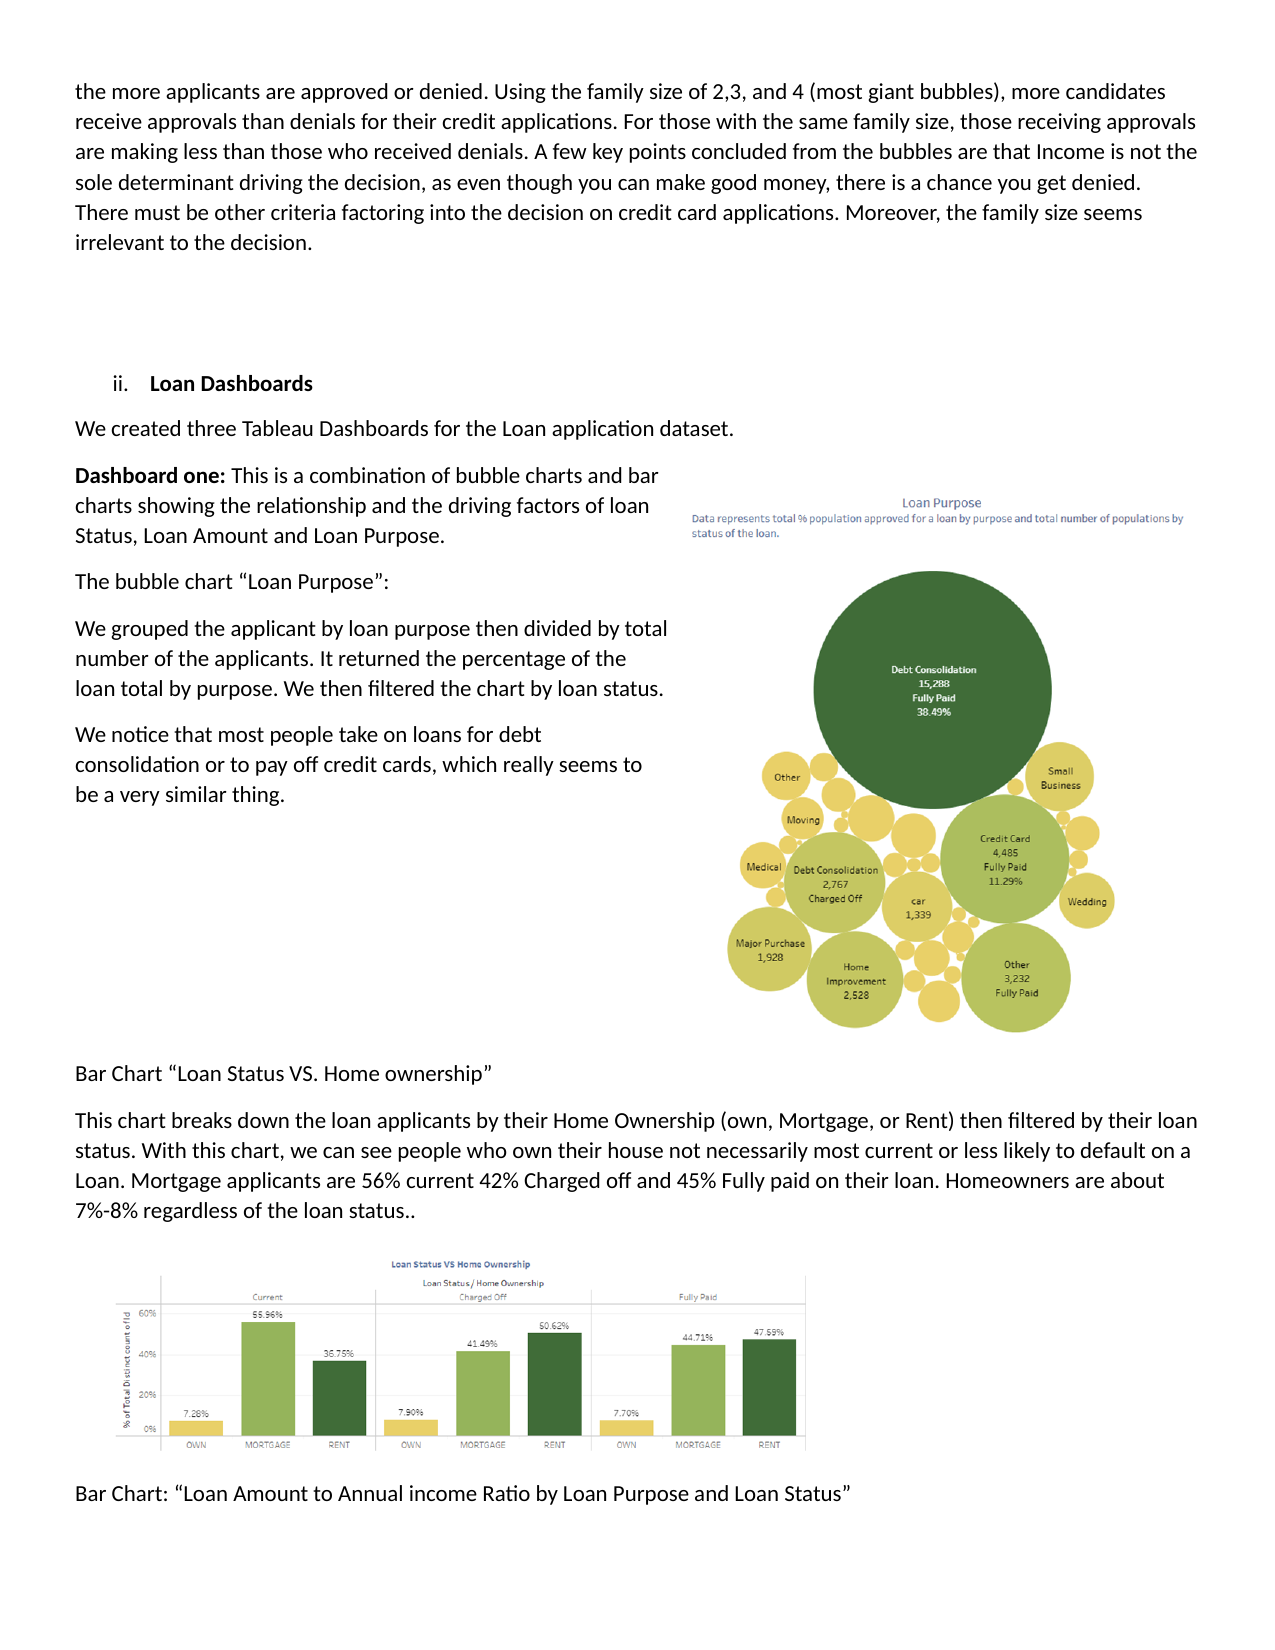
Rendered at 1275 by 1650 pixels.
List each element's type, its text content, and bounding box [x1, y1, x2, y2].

picture [75, 1242, 826, 1461]
picture [689, 462, 1212, 1036]
text This chart breaks down the loan applicants by their Home Ownership (own, Mortgage, or Rent) then filtered by their loan status. With this chart, we can see people who own their house not necessarily most current or less likely to default on a Loan. Mortgage applicants are 56% current 42% Charged off and 45% Fully paid on their loan. Homeowners are about 7%-8% regardless of the loan status.. [75, 1106, 1200, 1224]
text Dashboard one: This is a combination of bubble charts and bar charts showing the relationship and the driving factors of loan Status, Loan Amount and Loan Purpose. [75, 461, 1200, 549]
text We created three Tableau Dashboards for the Loan application dataset. [75, 414, 1200, 442]
text Bar Chart: “Loan Amount to Annual income Ratio by Loan Purpose and Loan Status” [75, 1479, 1200, 1508]
text We grouped the applicant by loan purpose then divided by total number of the applicants. It returned the percentage of the loan total by purpose. We then filtered the chart by loan status. [75, 614, 689, 702]
text Bar Chart “Loan Status VS. Home ownership” [75, 1059, 1200, 1087]
text We notice that most people take on loans for debt consolidation or to pay off credit cards, which really seems to be a very similar thing. [75, 720, 689, 808]
text The bubble chart “Loan Purpose”: [75, 567, 689, 595]
list Loan Dashboards [112, 367, 1200, 398]
